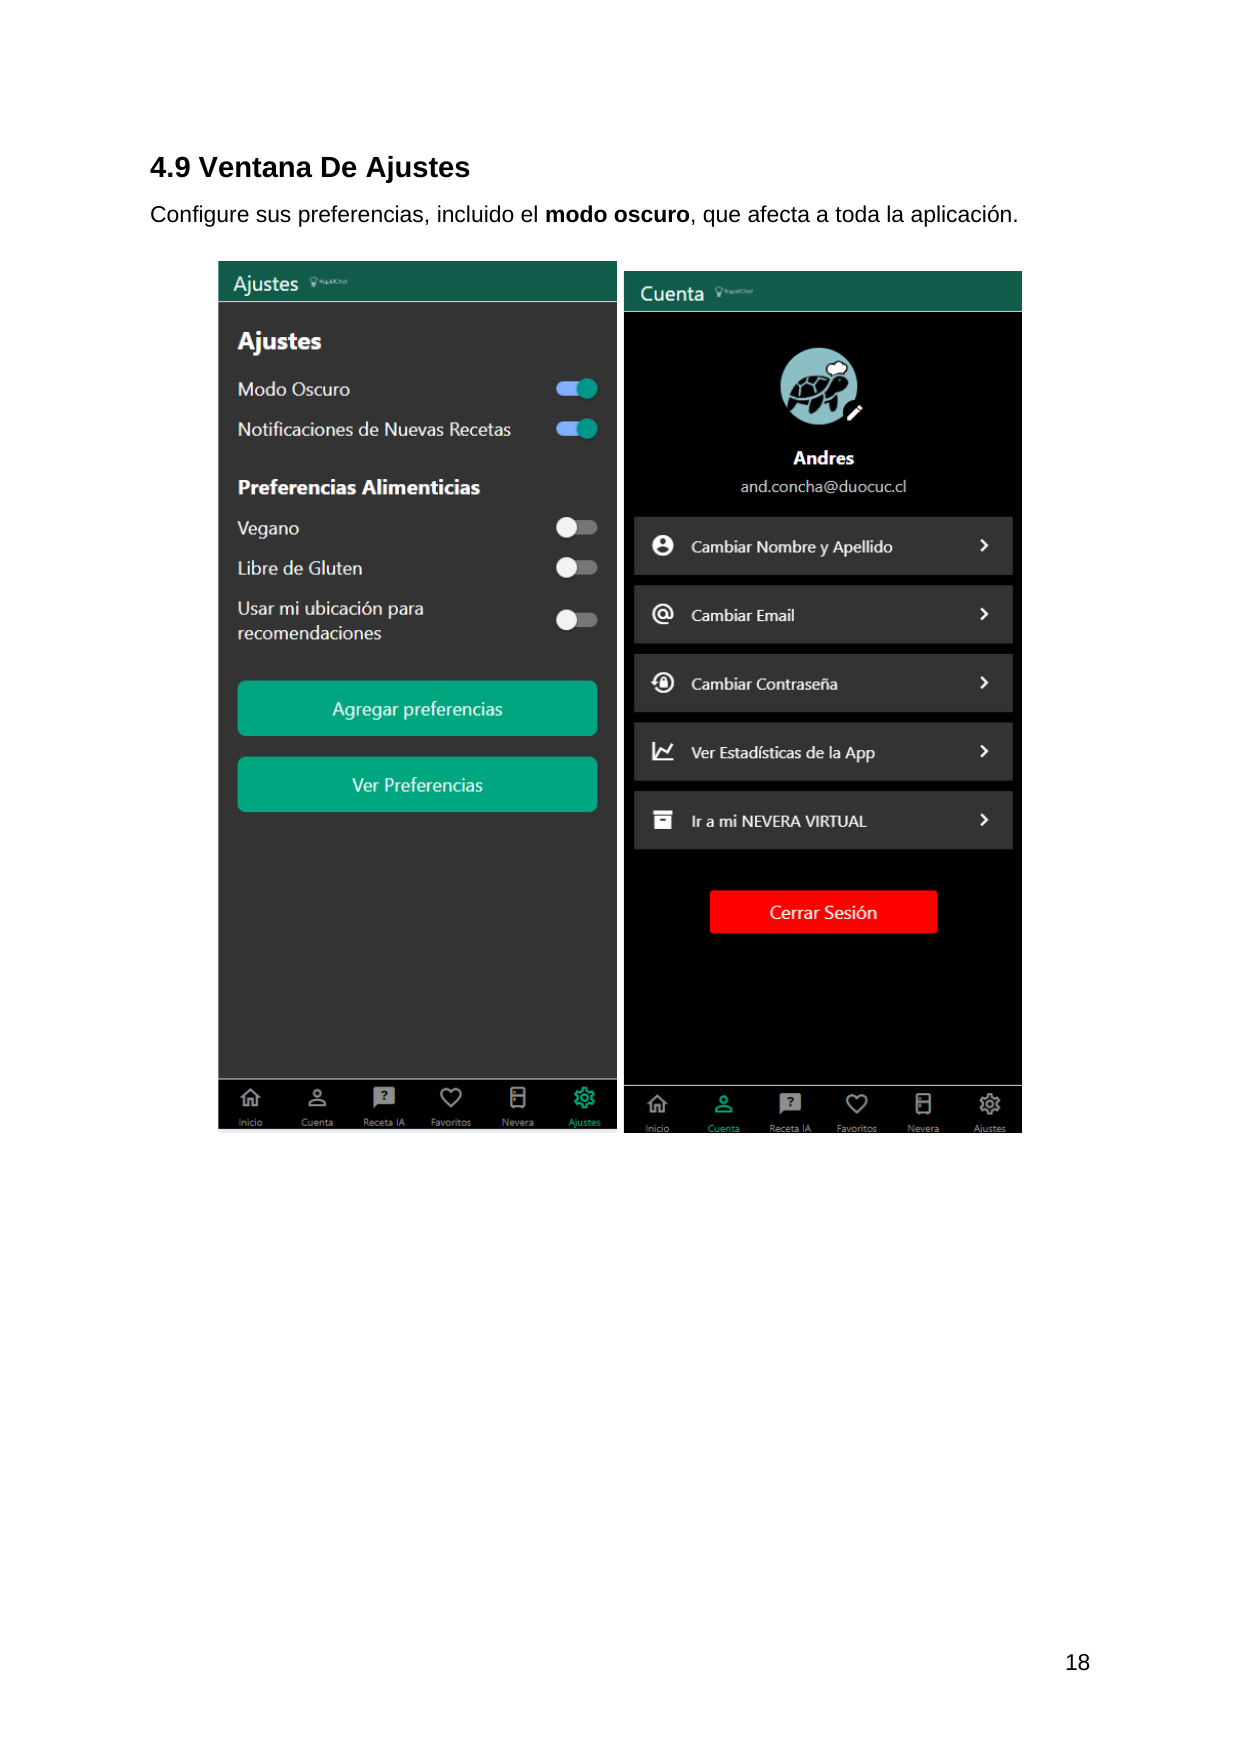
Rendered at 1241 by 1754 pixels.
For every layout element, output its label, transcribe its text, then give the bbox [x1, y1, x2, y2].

subtitle 4.9 Ventana De Ajustes [150, 150, 1090, 183]
picture [623, 271, 1022, 1133]
text Configure sus preferencias, incluido el modo oscuro, que afecta a toda la aplicación. [150, 201, 1090, 227]
picture [218, 261, 617, 1133]
